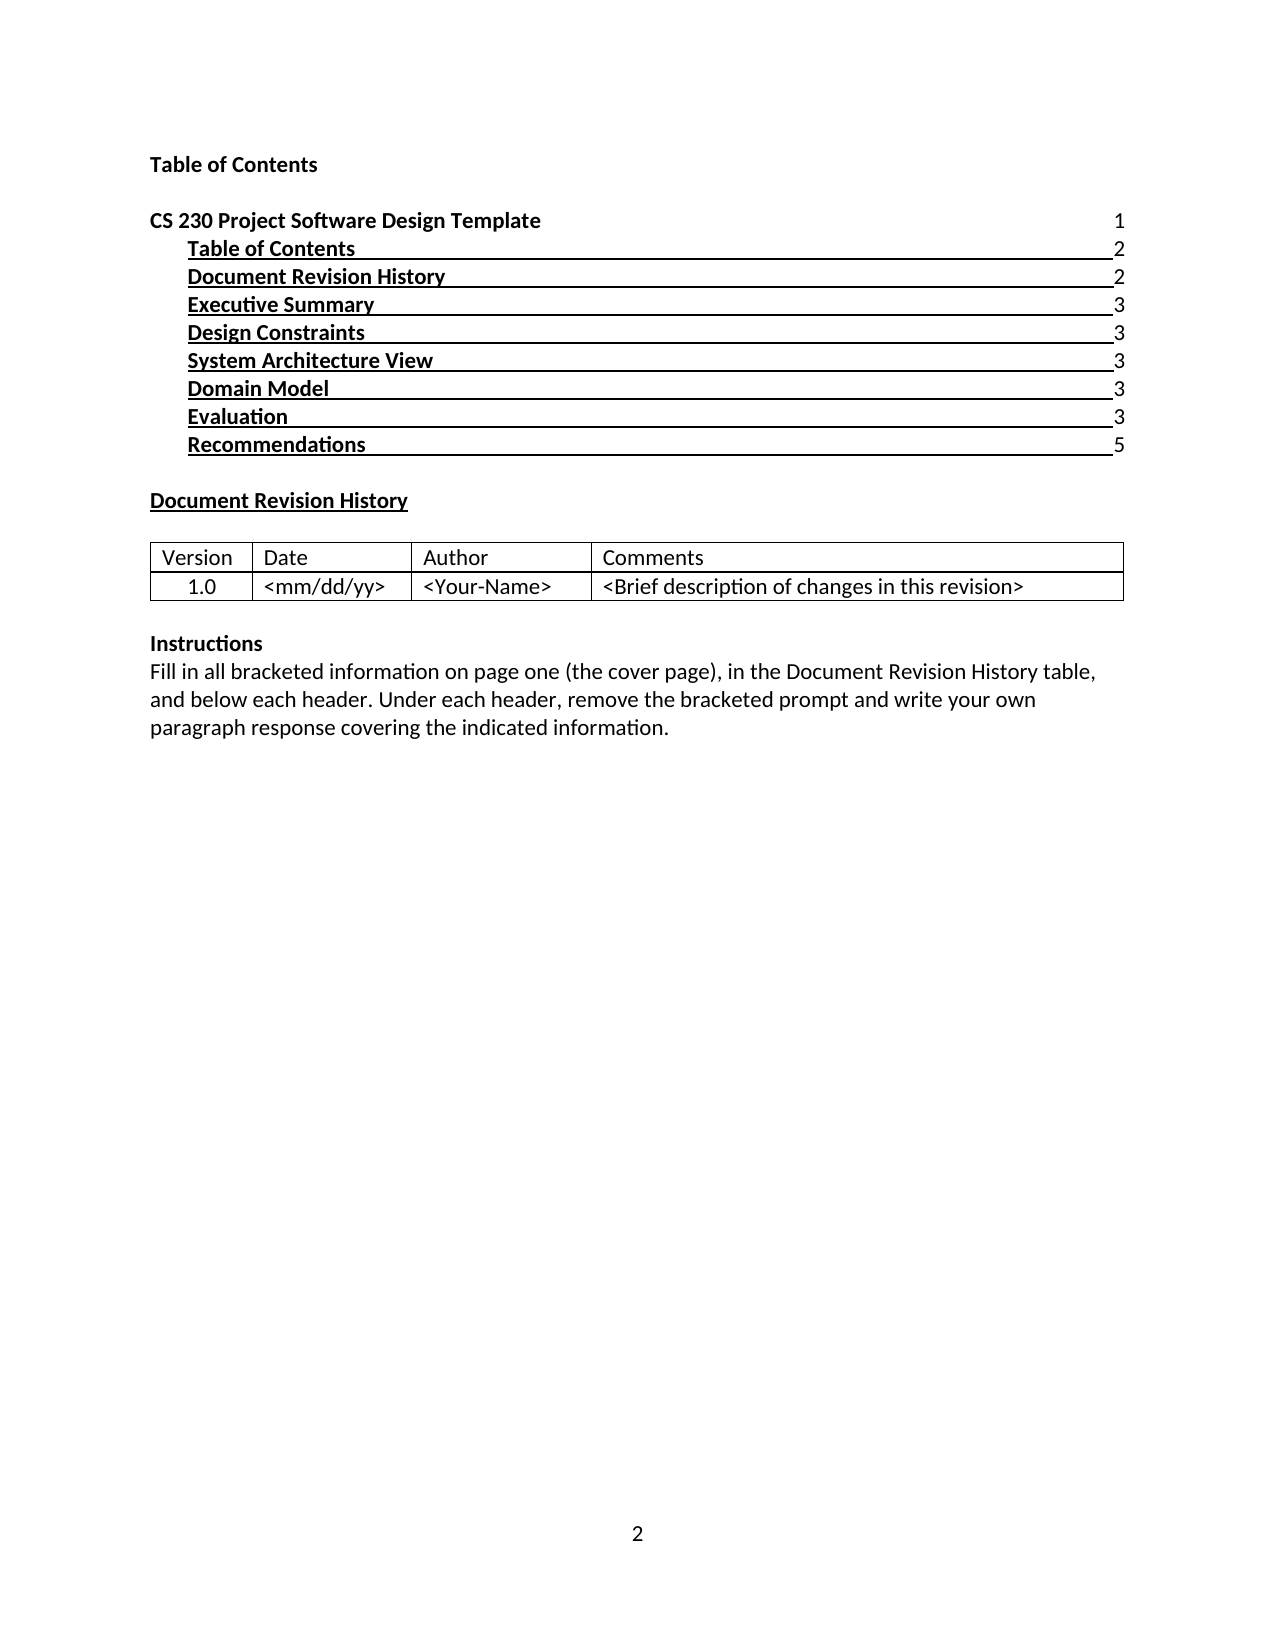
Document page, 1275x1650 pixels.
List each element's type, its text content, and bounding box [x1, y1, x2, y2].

text Instructions [150, 629, 1125, 657]
table_header Date [253, 543, 411, 571]
table_cell <Your-Name> [412, 573, 591, 600]
subtitle Table of Contents [150, 150, 1125, 178]
table_cell <mm/dd/yy> [253, 573, 411, 600]
subtitle Document Revision History [150, 486, 1125, 514]
table_header Version [151, 543, 252, 571]
table_cell <Brief description of changes in this revision> [592, 573, 1123, 600]
text Fill in all bracketed information on page one (the cover page), in the Document Revision History table, and below each header. Under each header, remove the bracketed prompt and write your own paragraph response covering the indicated information. [150, 657, 1125, 742]
table_cell 1.0 [151, 573, 252, 600]
table_header Author [412, 543, 591, 571]
table_header Comments [592, 543, 1123, 571]
